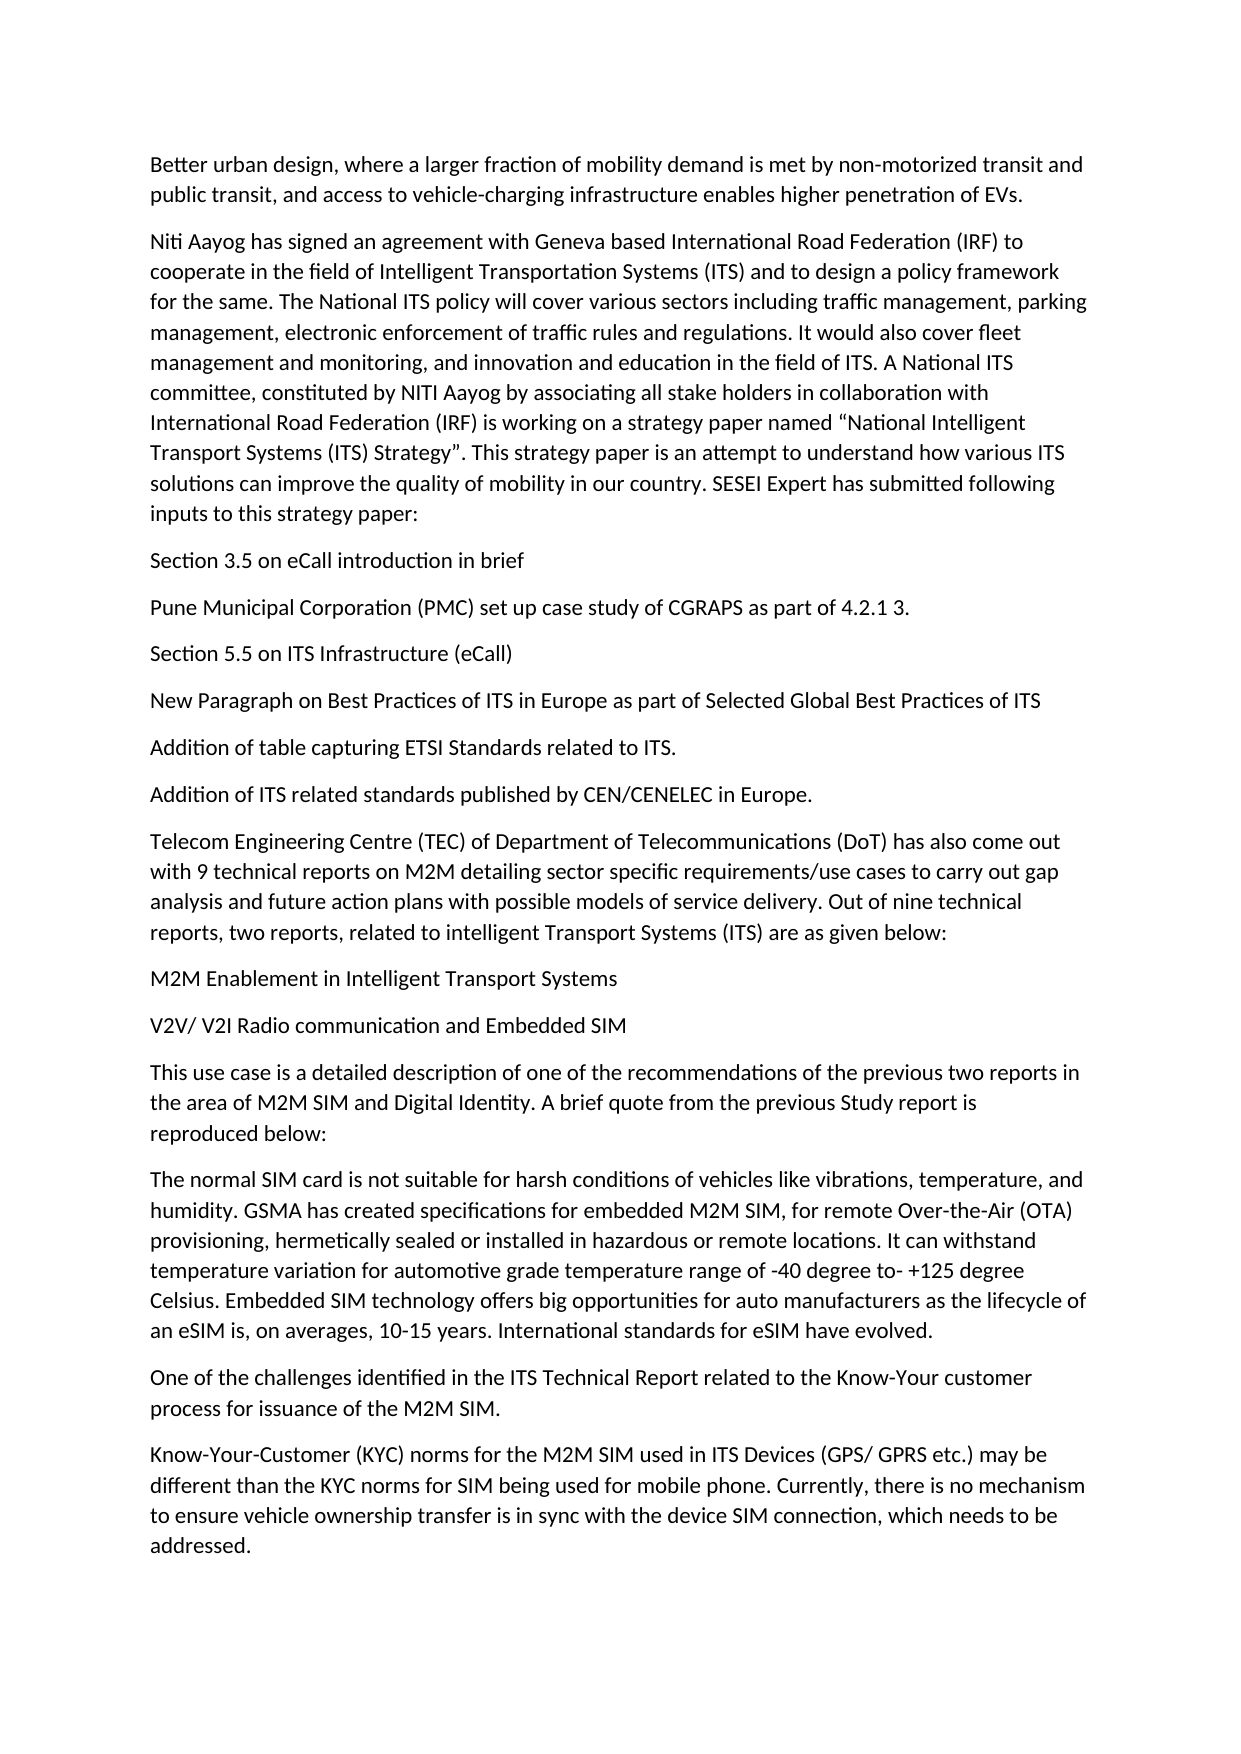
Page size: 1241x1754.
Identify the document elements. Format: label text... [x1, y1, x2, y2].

text Telecom Engineering Centre (TEC) of Department of Telecommunications (DoT) has also come out with 9 technical reports on M2M detailing sector specific requirements/use cases to carry out gap analysis and future action plans with possible models of service delivery. Out of nine technical reports, two reports, related to intelligent Transport Systems (ITS) are as given below: [150, 827, 1090, 946]
text M2M Enablement in Intelligent Transport Systems [150, 964, 1090, 993]
text The normal SIM card is not suitable for harsh conditions of vehicles like vibrations, temperature, and humidity. GSMA has created specifications for embedded M2M SIM, for remote Over-the-Air (OTA) provisioning, hermetically sealed or installed in hazardous or remote locations. It can withstand temperature variation for automotive grade temperature range of -40 degree to- +125 degree Celsius. Embedded SIM technology offers big opportunities for auto manufacturers as the lifecycle of an eSIM is, on averages, 10-15 years. International standards for eSIM have evolved. [150, 1166, 1090, 1345]
text Niti Aayog has signed an agreement with Geneva based International Road Federation (IRF) to cooperate in the field of Intelligent Transportation Systems (ITS) and to design a policy framework for the same. The National ITS policy will cover various sectors including traffic management, parking management, electronic enforcement of traffic rules and regulations. It would also cover fleet management and monitoring, and innovation and education in the field of ITS. A National ITS committee, constituted by NITI Aayog by associating all stake holders in collaboration with International Road Federation (IRF) is working on a strategy paper named “National Intelligent Transport Systems (ITS) Strategy”. This strategy paper is an attempt to understand how various ITS solutions can improve the quality of mobility in our country. SESEI Expert has submitted following inputs to this strategy paper: [150, 227, 1090, 527]
text Addition of table capturing ETSI Standards related to ITS. [150, 733, 1090, 761]
text Addition of ITS related standards published by CEN/CENELEC in Europe. [150, 780, 1090, 808]
text One of the challenges identified in the ITS Technical Report related to the Know-Your customer process for issuance of the M2M SIM. [150, 1363, 1090, 1422]
text This use case is a detailed description of one of the recommendations of the previous two reports in the area of M2M SIM and Digital Identity. A brief quote from the previous Study report is reproduced below: [150, 1058, 1090, 1147]
text New Paragraph on Best Practices of ITS in Europe as part of Selected Global Best Practices of ITS [150, 686, 1090, 714]
text Section 5.5 on ITS Infrastructure (eCall) [150, 639, 1090, 668]
text Better urban design, where a larger fraction of mobility demand is met by non-motorized transit and public transit, and access to vehicle-charging infrastructure enables higher penetration of EVs. [150, 150, 1090, 208]
text Pune Municipal Corporation (PMC) set up case study of CGRAPS as part of 4.2.1 3. [150, 593, 1090, 621]
text Section 3.5 on eCall introduction in brief [150, 546, 1090, 574]
text Know-Your-Customer (KYC) norms for the M2M SIM used in ITS Devices (GPS/ GPRS etc.) may be different than the KYC norms for SIM being used for mobile phone. Currently, there is no mechanism to ensure vehicle ownership transfer is in sync with the device SIM connection, which needs to be addressed. [150, 1441, 1090, 1559]
text V2V/ V2I Radio communication and Embedded SIM [150, 1011, 1090, 1039]
